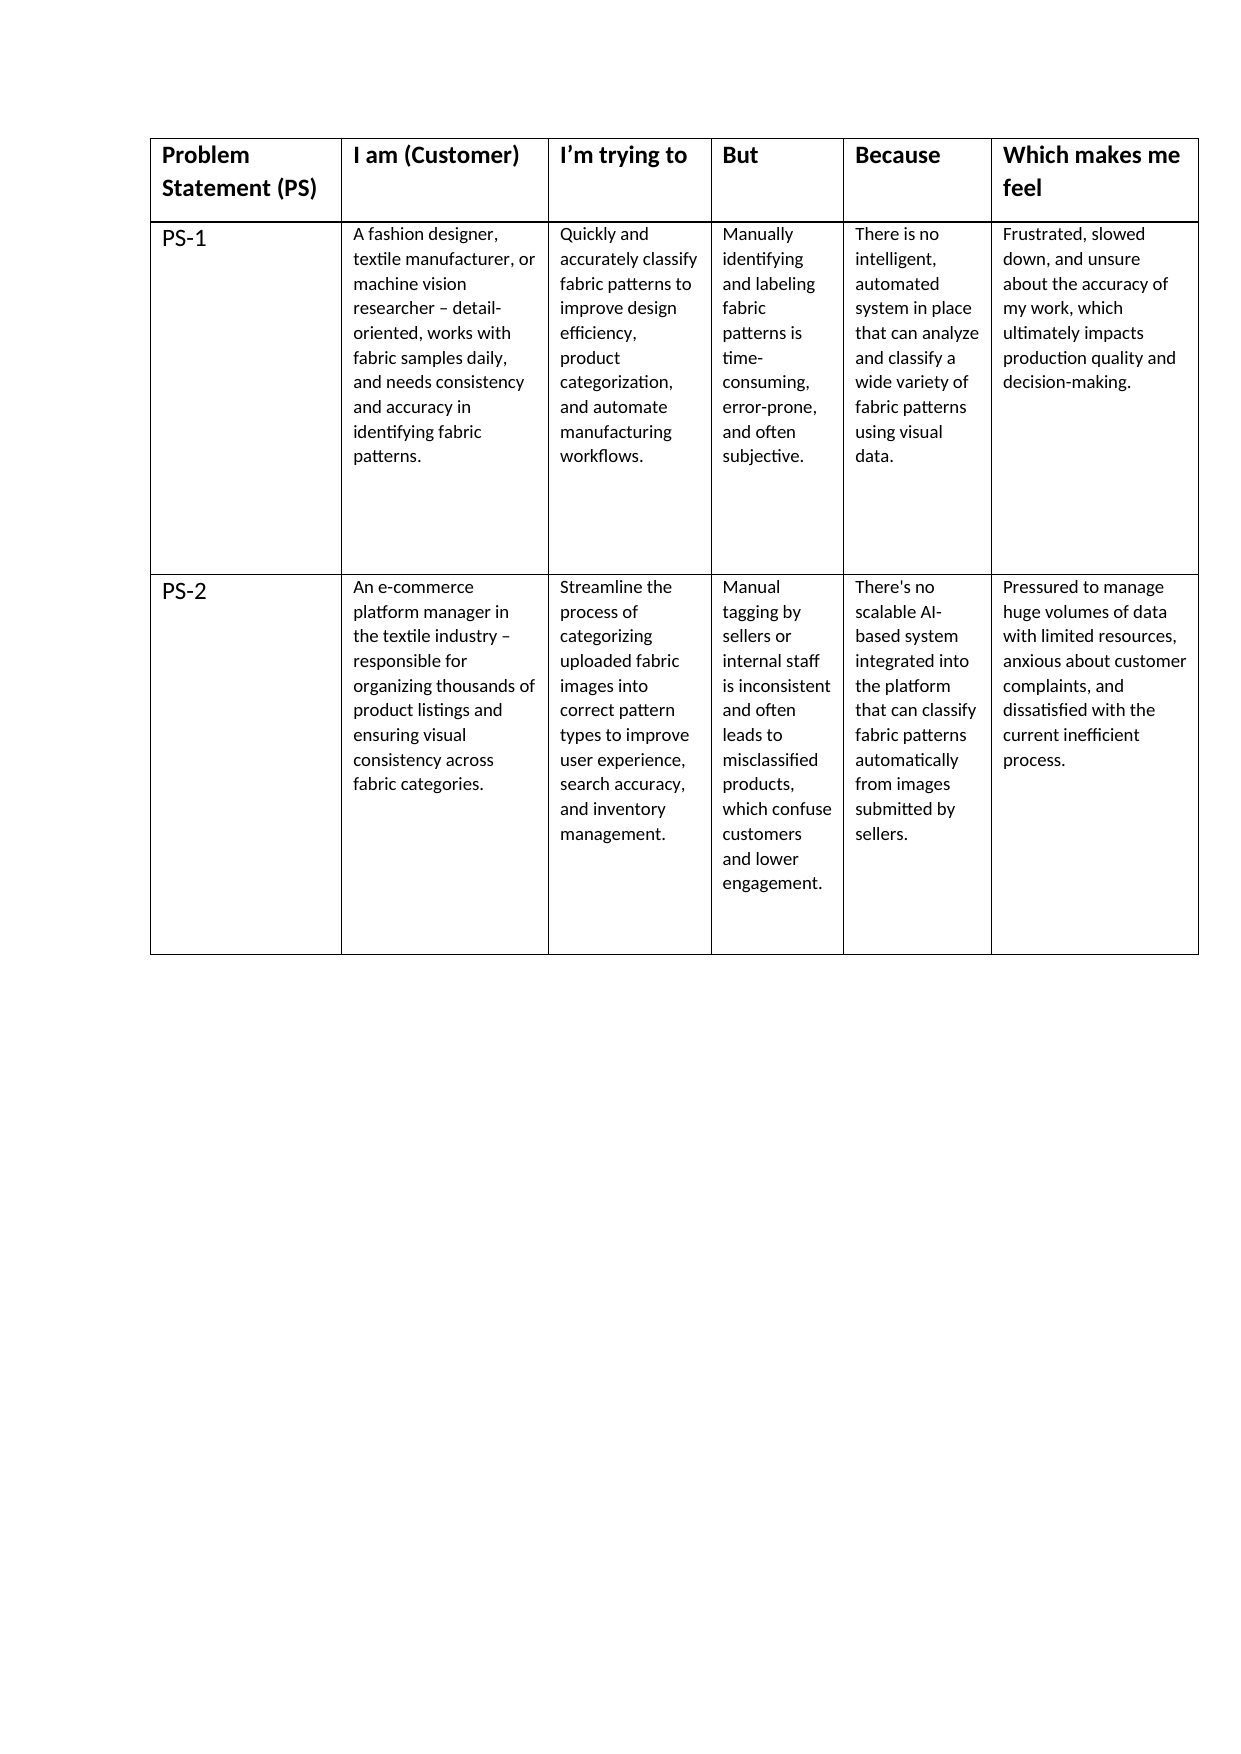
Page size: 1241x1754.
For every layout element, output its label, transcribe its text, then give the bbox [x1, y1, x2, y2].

table_header Problem Statement (PS) [151, 139, 341, 221]
table_cell There is no intelligent, automated system in place that can analyze and classify a wide variety of fabric patterns using visual data. [844, 223, 991, 574]
table_cell PS-1 [151, 223, 341, 574]
table_cell There's no scalable AI-based system integrated into the platform that can classify fabric patterns automatically from images submitted by sellers. [844, 575, 991, 954]
table_cell Quickly and accurately classify fabric patterns to improve design efficiency, product categorization, and automate manufacturing workflows. [549, 223, 711, 574]
table_cell Pressured to manage huge volumes of data with limited resources, anxious about customer complaints, and dissatisfied with the current inefficient process. [992, 575, 1198, 954]
table_cell PS-2 [151, 575, 341, 954]
table_header I am (Customer) [342, 139, 548, 221]
table_header I’m trying to [549, 139, 711, 221]
table_cell Manually identifying and labeling fabric patterns is time-consuming, error-prone, and often subjective. [712, 223, 843, 574]
table_cell An e-commerce platform manager in the textile industry – responsible for organizing thousands of product listings and ensuring visual consistency across fabric categories. [342, 575, 548, 954]
table_header Because [844, 139, 991, 221]
table_header Which makes me feel [992, 139, 1198, 221]
table_header But [712, 139, 843, 221]
table_cell Manual tagging by sellers or internal staff is inconsistent and often leads to misclassified products, which confuse customers and lower engagement. [712, 575, 843, 954]
table_cell Streamline the process of categorizing uploaded fabric images into correct pattern types to improve user experience, search accuracy, and inventory management. [549, 575, 711, 954]
table_cell Frustrated, slowed down, and unsure about the accuracy of my work, which ultimately impacts production quality and decision-making. [992, 223, 1198, 574]
table_cell A fashion designer, textile manufacturer, or machine vision researcher – detail-oriented, works with fabric samples daily, and needs consistency and accuracy in identifying fabric patterns. [342, 223, 548, 574]
